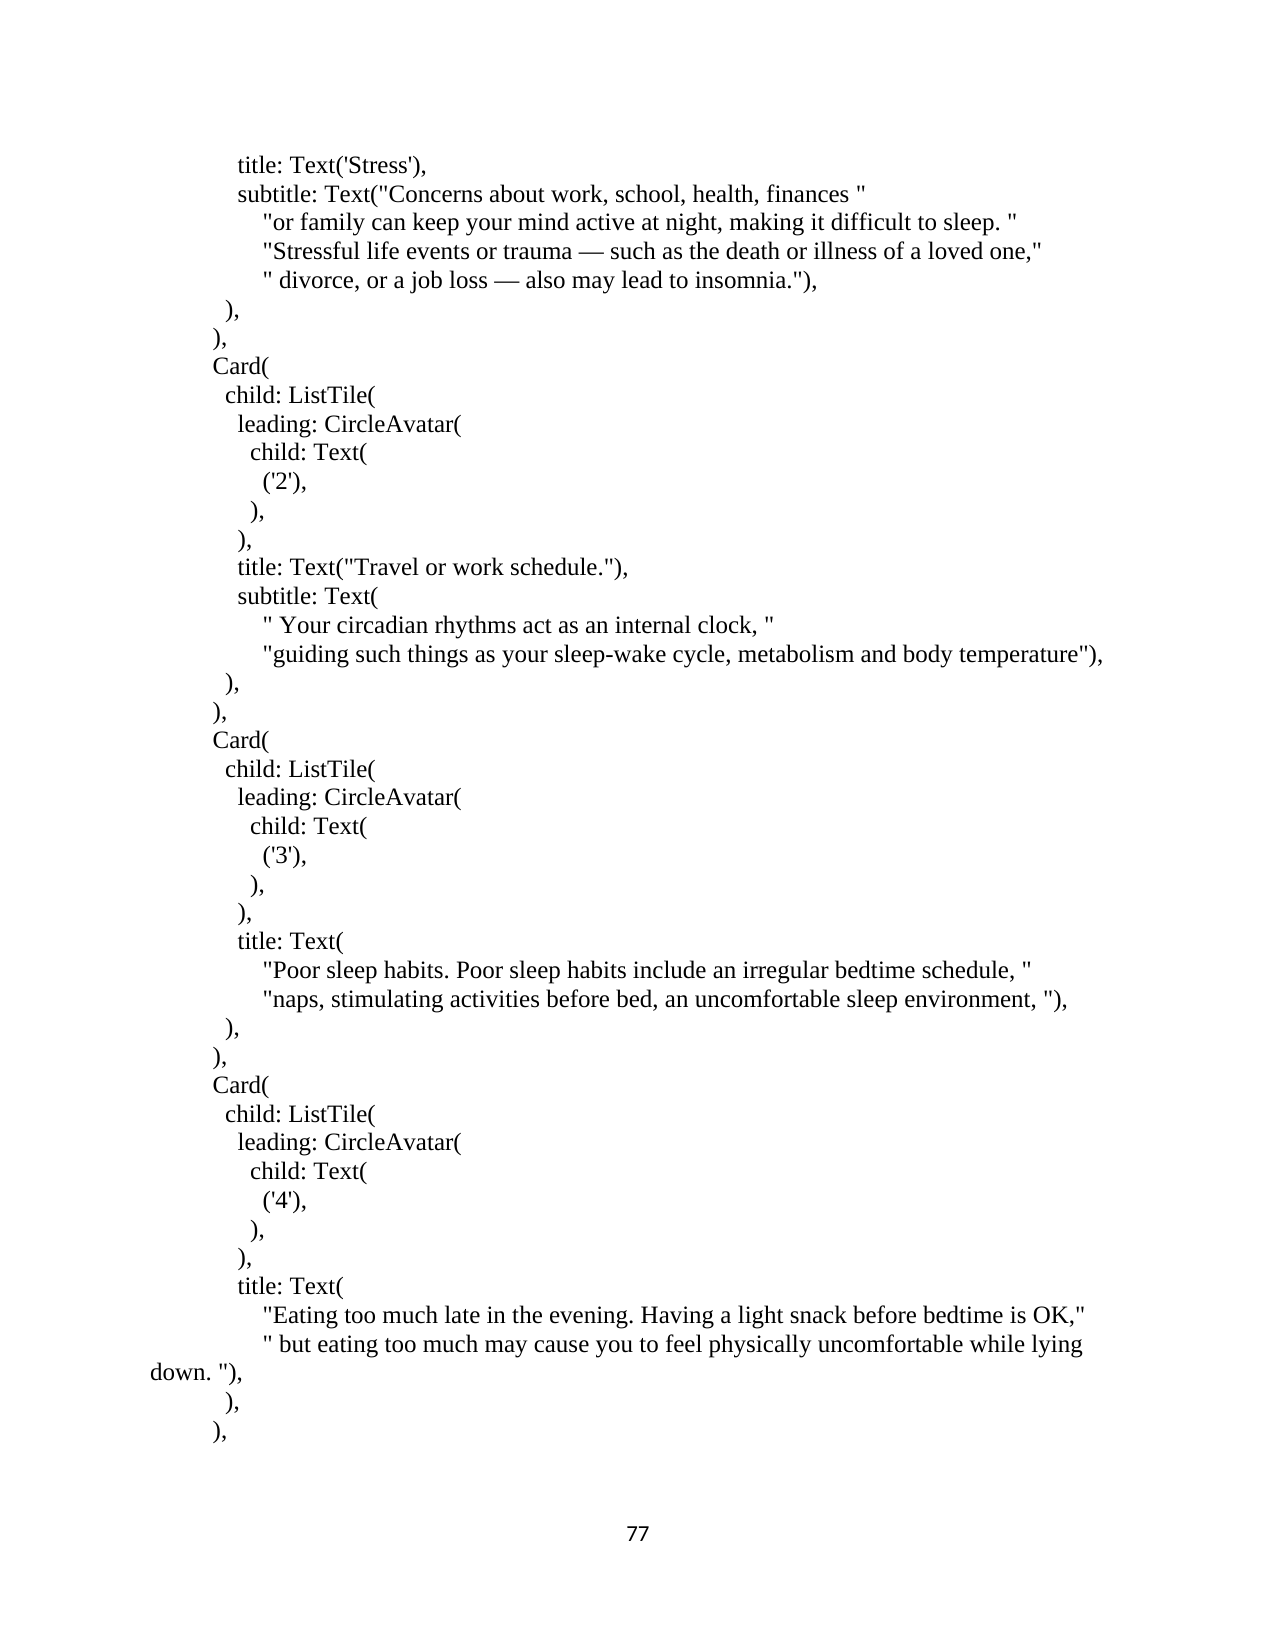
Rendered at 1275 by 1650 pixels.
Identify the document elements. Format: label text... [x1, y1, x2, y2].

text "or family can keep your mind active at night, making it difficult to sleep. " [150, 207, 1125, 236]
text "Eating too much late in the evening. Having a light snack before bedtime is OK," [150, 1300, 1125, 1329]
text Card( [150, 351, 1125, 380]
text ), [150, 1386, 1125, 1415]
text ), [150, 524, 1125, 552]
text Card( [150, 1070, 1125, 1099]
text subtitle: Text("Concerns about work, school, health, finances " [150, 179, 1125, 207]
text leading: CircleAvatar( [150, 782, 1125, 811]
text "Stressful life events or trauma — such as the death or illness of a loved one," [150, 236, 1125, 265]
text child: ListTile( [150, 380, 1125, 409]
text ), [150, 667, 1125, 696]
text ), [150, 1012, 1125, 1041]
text ), [150, 322, 1125, 351]
text "guiding such things as your sleep-wake cycle, metabolism and body temperature"), [150, 639, 1125, 667]
text child: Text( [150, 811, 1125, 840]
text child: ListTile( [150, 754, 1125, 782]
text child: Text( [150, 1156, 1125, 1185]
text child: Text( [150, 437, 1125, 466]
text " but eating too much may cause you to feel physically uncomfortable while lying down. "), [150, 1329, 1125, 1386]
text ('2'), [150, 466, 1125, 495]
text title: Text( [150, 1271, 1125, 1300]
text "Poor sleep habits. Poor sleep habits include an irregular bedtime schedule, " [150, 955, 1125, 984]
text leading: CircleAvatar( [150, 1127, 1125, 1156]
text title: Text('Stress'), [150, 150, 1125, 179]
text subtitle: Text( [150, 581, 1125, 610]
text " Your circadian rhythms act as an internal clock, " [150, 610, 1125, 639]
text ('4'), [150, 1185, 1125, 1214]
text title: Text("Travel or work schedule."), [150, 552, 1125, 581]
text ('3'), [150, 840, 1125, 869]
text " divorce, or a job loss — also may lead to insomnia."), [150, 265, 1125, 294]
text leading: CircleAvatar( [150, 409, 1125, 437]
text ), [150, 696, 1125, 725]
text ), [150, 897, 1125, 926]
text ), [150, 1214, 1125, 1242]
text ), [150, 1242, 1125, 1271]
text Card( [150, 725, 1125, 754]
text title: Text( [150, 926, 1125, 955]
text ), [150, 495, 1125, 524]
text child: ListTile( [150, 1099, 1125, 1127]
text "naps, stimulating activities before bed, an uncomfortable sleep environment, "), [150, 984, 1125, 1012]
text ), [150, 1041, 1125, 1070]
text ), [150, 294, 1125, 322]
text ), [150, 1415, 1125, 1444]
text ), [150, 869, 1125, 897]
